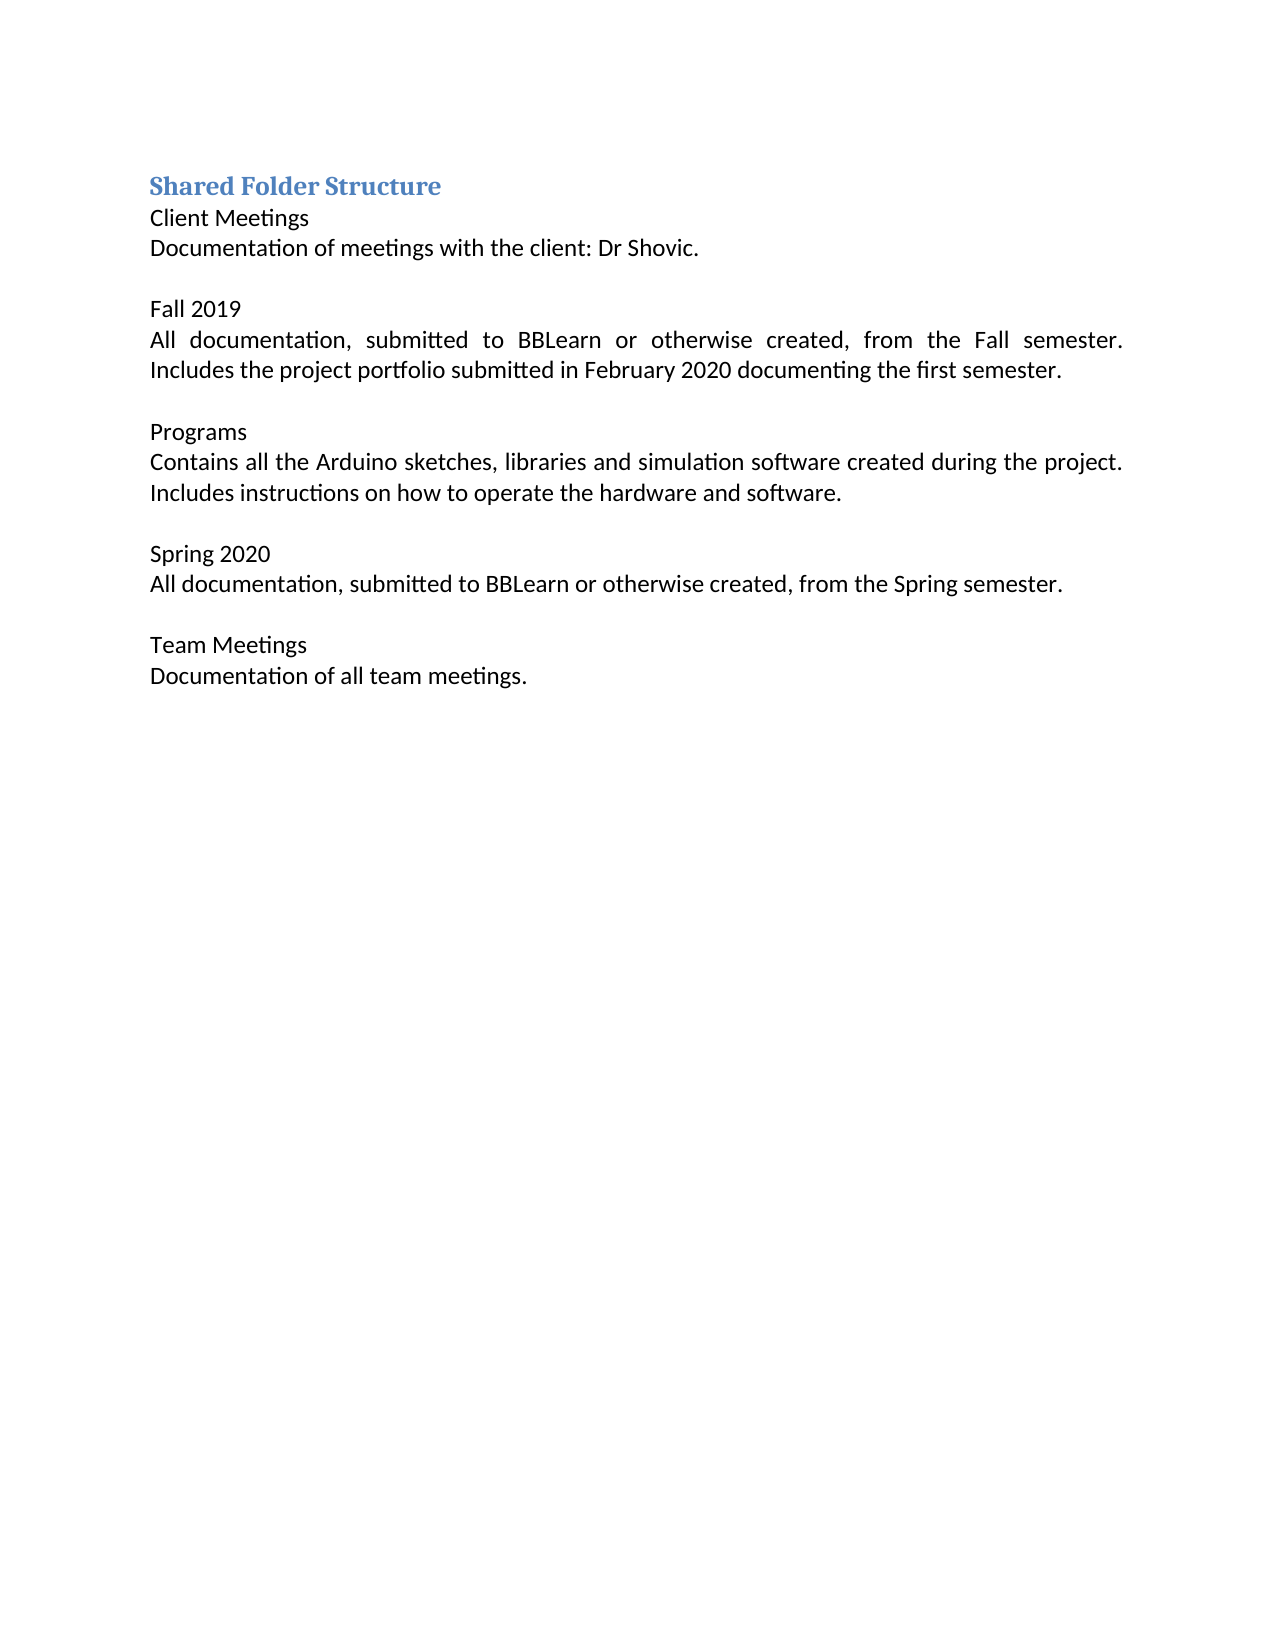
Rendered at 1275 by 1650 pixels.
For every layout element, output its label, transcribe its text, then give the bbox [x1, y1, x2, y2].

subtitle Shared Folder Structure [150, 171, 1125, 202]
text All documentation, submitted to BBLearn or otherwise created, from the Spring semester. [150, 568, 1125, 599]
text Client Meetings [150, 202, 1125, 232]
text Contains all the Arduino sketches, libraries and simulation software created during the project. Includes instructions on how to operate the hardware and software. [150, 446, 1125, 507]
text Documentation of all team meetings. [150, 660, 1125, 690]
text Documentation of meetings with the client: Dr Shovic. [150, 232, 1125, 263]
text Spring 2020 [150, 538, 1125, 568]
text Fall 2019 [150, 293, 1125, 324]
text Team Meetings [150, 629, 1125, 660]
text Programs [150, 416, 1125, 446]
text All documentation, submitted to BBLearn or otherwise created, from the Fall semester. Includes the project portfolio submitted in February 2020 documenting the first semester. [150, 324, 1125, 385]
